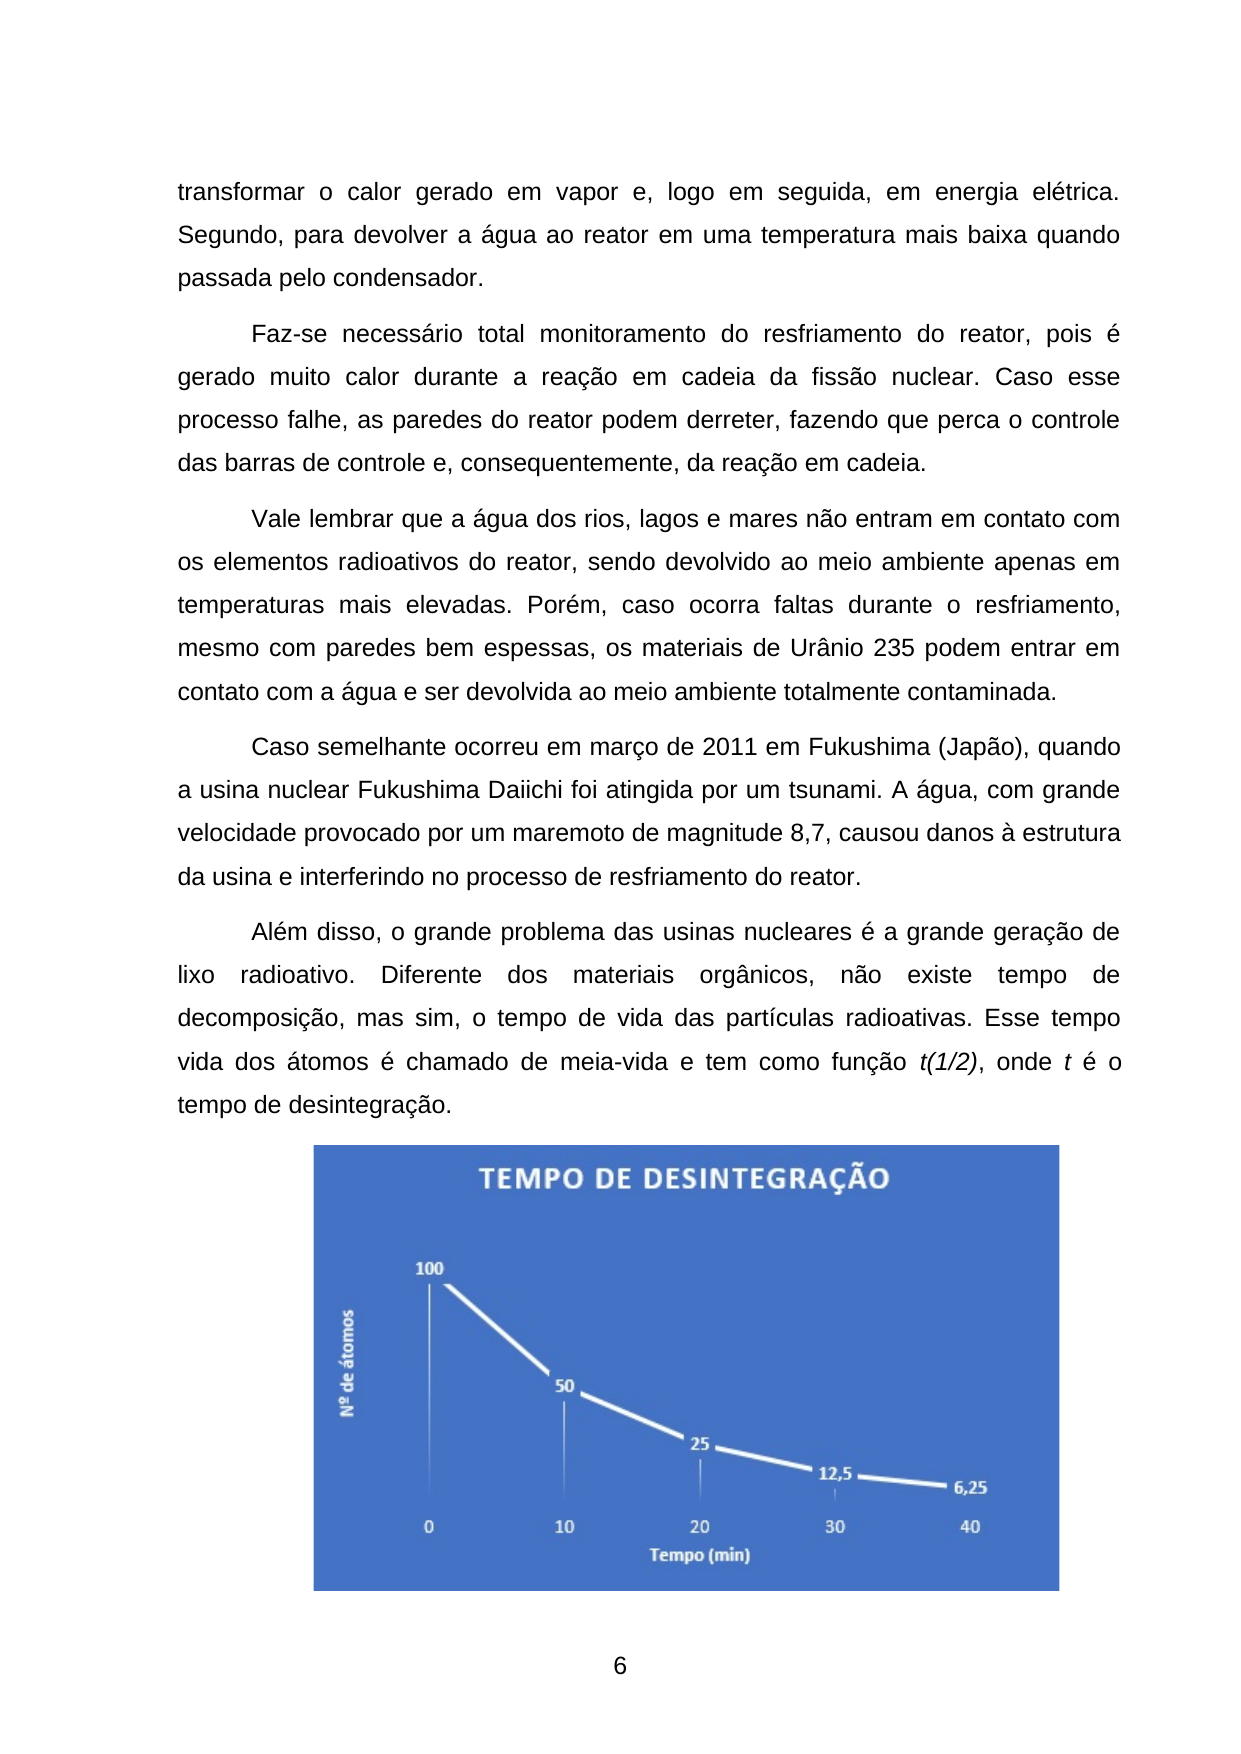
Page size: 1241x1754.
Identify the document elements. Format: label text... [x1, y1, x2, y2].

text Vale lembrar que a água dos rios, lagos e mares não entram em contato com os elementos radioativos do reator, sendo devolvido ao meio ambiente apenas em temperaturas mais elevadas. Porém, caso ocorra faltas durante o resfriamento, mesmo com paredes bem espessas, os materiais de Urânio 235 podem entrar em contato com a água e ser devolvida ao meio ambiente totalmente contaminada. [177, 504, 1122, 705]
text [177, 177, 1122, 292]
text Faz-se necessário total monitoramento do resfriamento do reator, pois é gerado muito calor durante a reação em cadeia da fissão nuclear. Caso esse processo falhe, as paredes do reator podem derreter, fazendo que perca o controle das barras de controle e, consequentemente, da reação em cadeia. [177, 319, 1122, 477]
picture [313, 1145, 1060, 1591]
text Caso semelhante ocorreu em março de 2011 em Fukushima (Japão), quando a usina nuclear Fukushima Daiichi foi atingida por um tsunami. A água, com grande velocidade provocado por um maremoto de magnitude 8,7, causou danos à estrutura da usina e interferindo no processo de resfriamento do reator. [177, 732, 1122, 890]
text Além disso, o grande problema das usinas nucleares é a grande geração de lixo radioativo. Diferente dos materiais orgânicos, não existe tempo de decomposição, mas sim, o tempo de vida das partículas radioativas. Esse tempo vida dos átomos é chamado de meia-vida e tem como função t(1/2), onde t é o tempo de desintegração. [177, 917, 1122, 1118]
